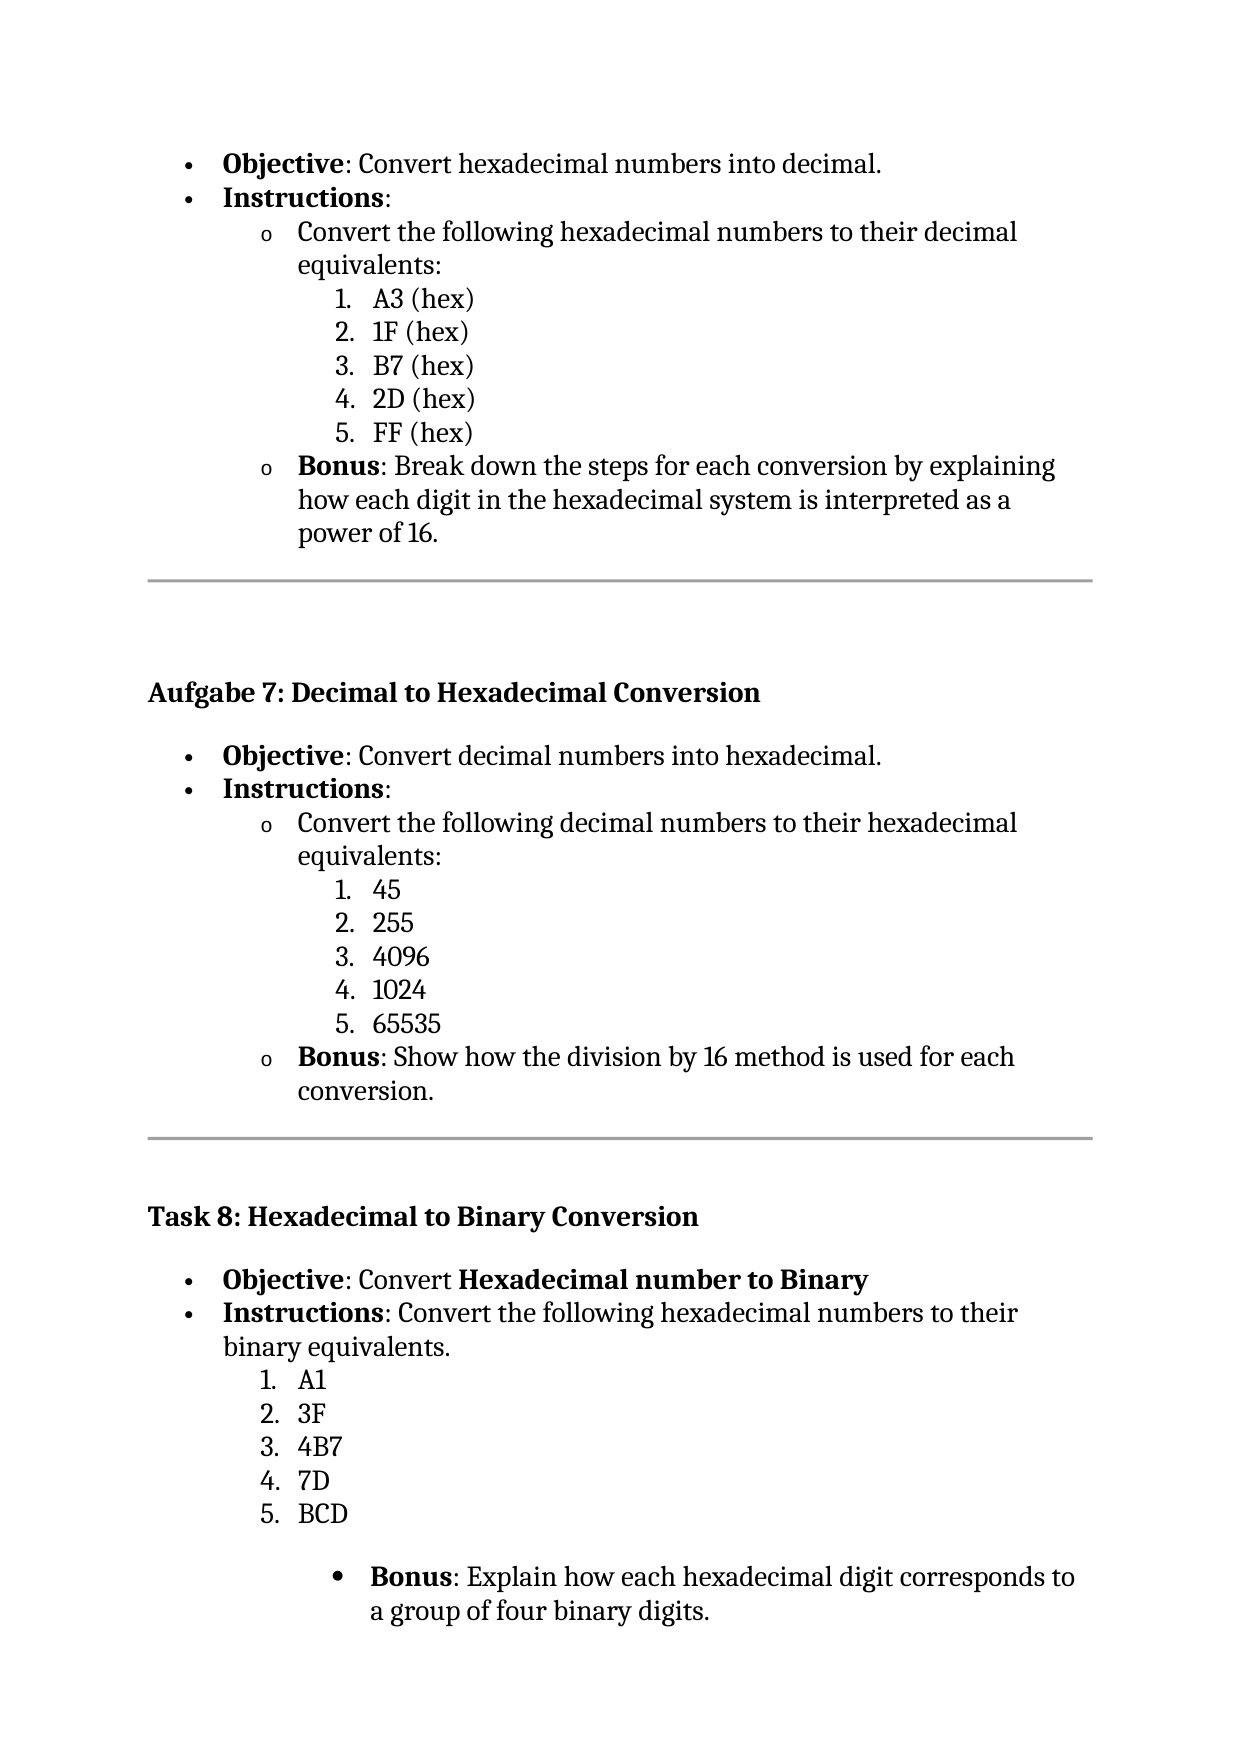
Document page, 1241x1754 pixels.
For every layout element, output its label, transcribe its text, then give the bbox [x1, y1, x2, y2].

list B7 (hex) [335, 349, 1093, 382]
list Instructions: [185, 772, 1093, 806]
list 7D [260, 1464, 1093, 1498]
list Convert the following decimal numbers to their hexadecimal equivalents: [260, 806, 1093, 873]
list 255 [335, 906, 1093, 940]
list 1024 [335, 973, 1093, 1007]
list Objective: Convert hexadecimal numbers into decimal. [185, 148, 1093, 181]
text Task 8: Hexadecimal to Binary Conversion [148, 1200, 1093, 1234]
text Aufgabe 7: Decimal to Hexadecimal Conversion [148, 676, 1093, 709]
list Objective: Convert Hexadecimal number to Binary [185, 1263, 1093, 1296]
list 1F (hex) [335, 315, 1093, 349]
list Instructions: Convert the following hexadecimal numbers to their binary equivalents. [185, 1296, 1093, 1363]
list 4096 [335, 940, 1093, 973]
list Instructions: [185, 181, 1093, 215]
list 45 [335, 873, 1093, 906]
list Bonus: Show how the division by 16 method is used for each conversion. [260, 1041, 1093, 1108]
list Bonus: Explain how each hexadecimal digit corresponds to a group of four binary digits. [333, 1560, 1093, 1627]
list A1 [260, 1363, 1093, 1397]
list Objective: Convert decimal numbers into hexadecimal. [185, 739, 1093, 772]
list 4B7 [260, 1431, 1093, 1464]
list BCD [260, 1498, 1093, 1531]
list 65535 [335, 1007, 1093, 1041]
list Convert the following hexadecimal numbers to their decimal equivalents: [260, 215, 1093, 282]
list A3 (hex) [335, 282, 1093, 315]
list FF (hex) [335, 416, 1093, 449]
list 2D (hex) [335, 382, 1093, 416]
list 3F [260, 1397, 1093, 1431]
list Bonus: Break down the steps for each conversion by explaining how each digit in the hexadecimal system is interpreted as a power of 16. [260, 449, 1093, 550]
